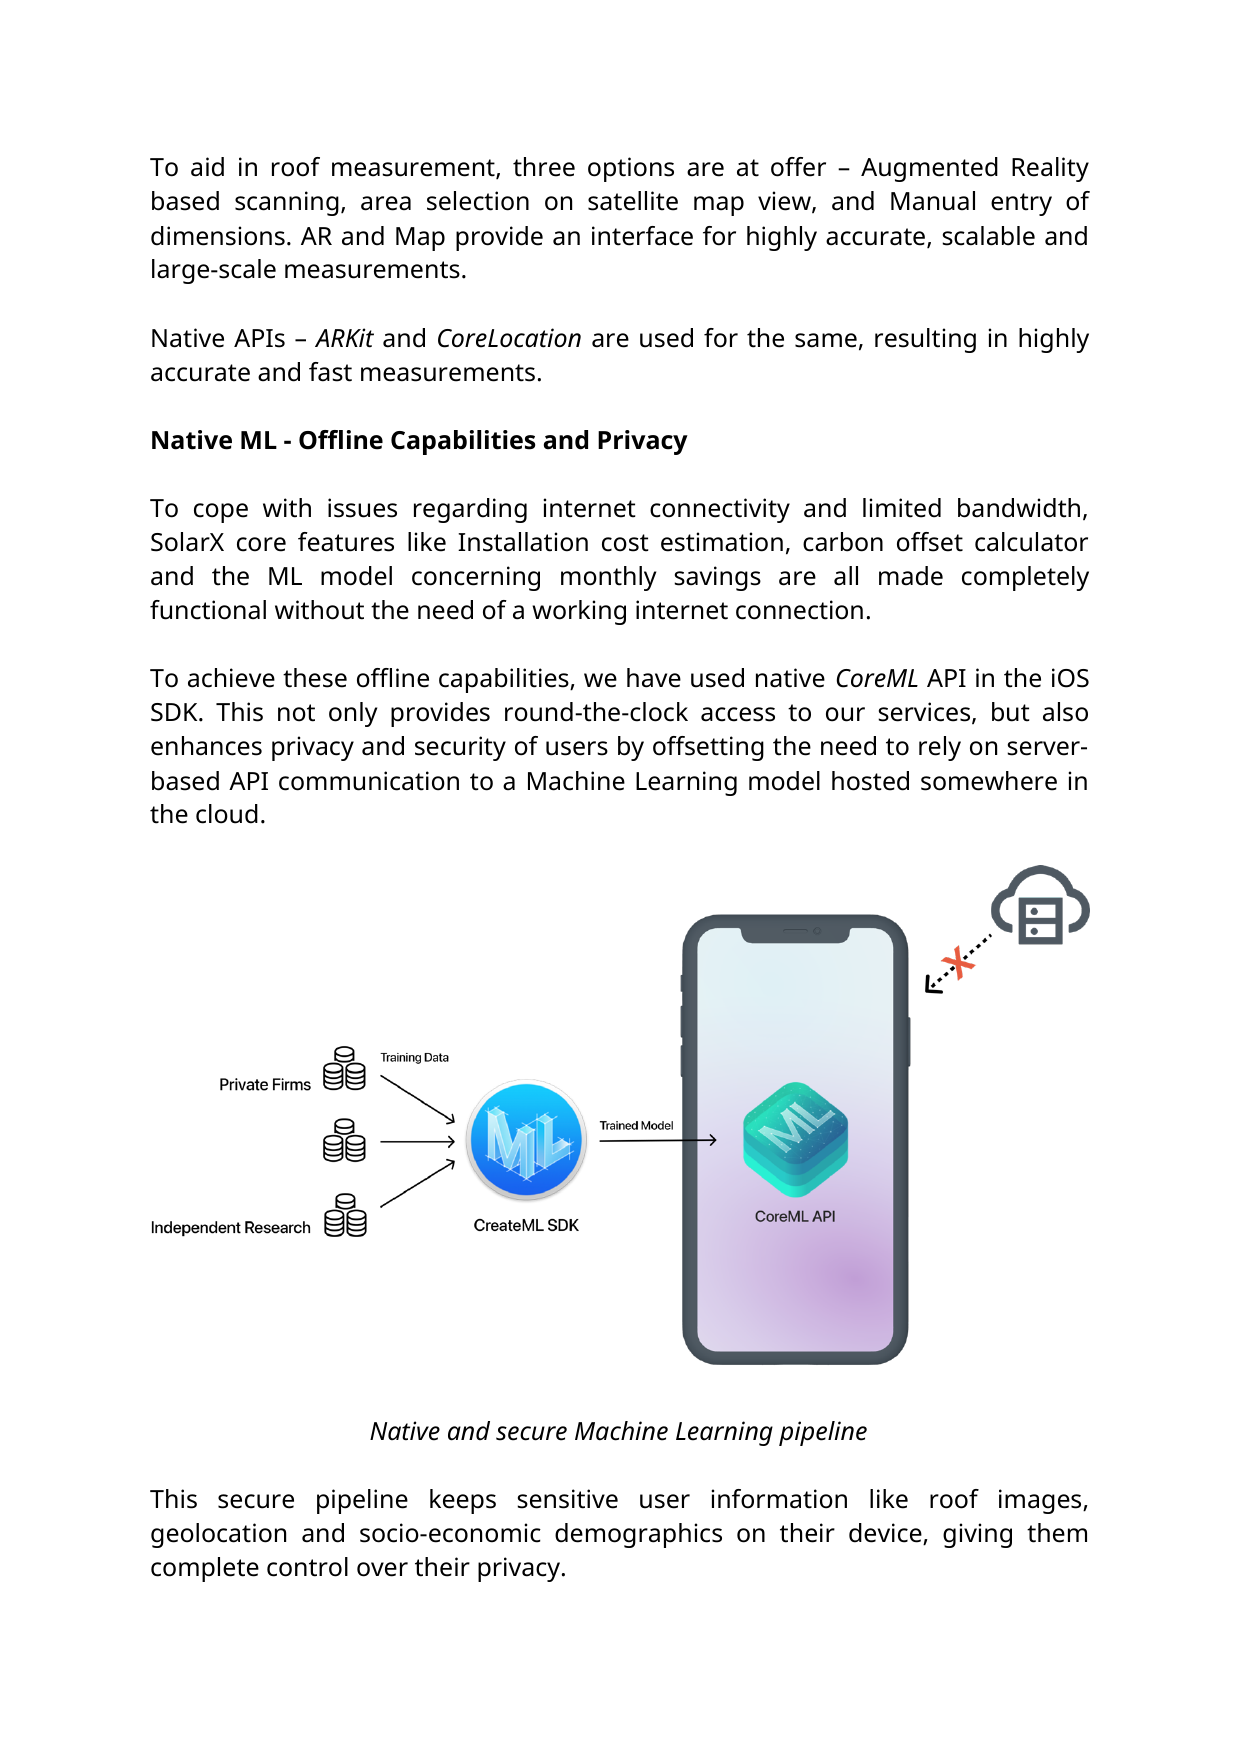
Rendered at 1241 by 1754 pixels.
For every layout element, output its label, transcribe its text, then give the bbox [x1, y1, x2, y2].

picture [150, 865, 1090, 1414]
text Native and secure Machine Learning pipeline [150, 1414, 1090, 1447]
text To cope with issues regarding internet connectivity and limited bandwidth, SolarX core features like Installation cost estimation, carbon offset calculator and the ML model concerning monthly savings are all made completely functional without the need of a working internet connection. [150, 491, 1090, 627]
text Native ML - Offline Capabilities and Privacy [150, 422, 1090, 457]
text To aid in roof measurement, three options are at offer – Augmented Reality based scanning, area selection on satellite map view, and Manual entry of dimensions. AR and Map provide an interface for highly accurate, scalable and large-scale measurements. [150, 150, 1090, 286]
text This secure pipeline keeps sensitive user information like roof images, geolocation and socio-economic demographics on their device, giving them complete control over their privacy. [150, 1482, 1090, 1584]
text Native APIs – ARKit and CoreLocation are used for the same, resulting in highly accurate and fast measurements. [150, 320, 1090, 388]
text To achieve these offline capabilities, we have used native CoreML API in the iOS SDK. This not only provides round-the-clock access to our services, but also enhances privacy and security of users by offsetting the need to rely on server-based API communication to a Machine Learning model hosted somewhere in the cloud. [150, 661, 1090, 831]
